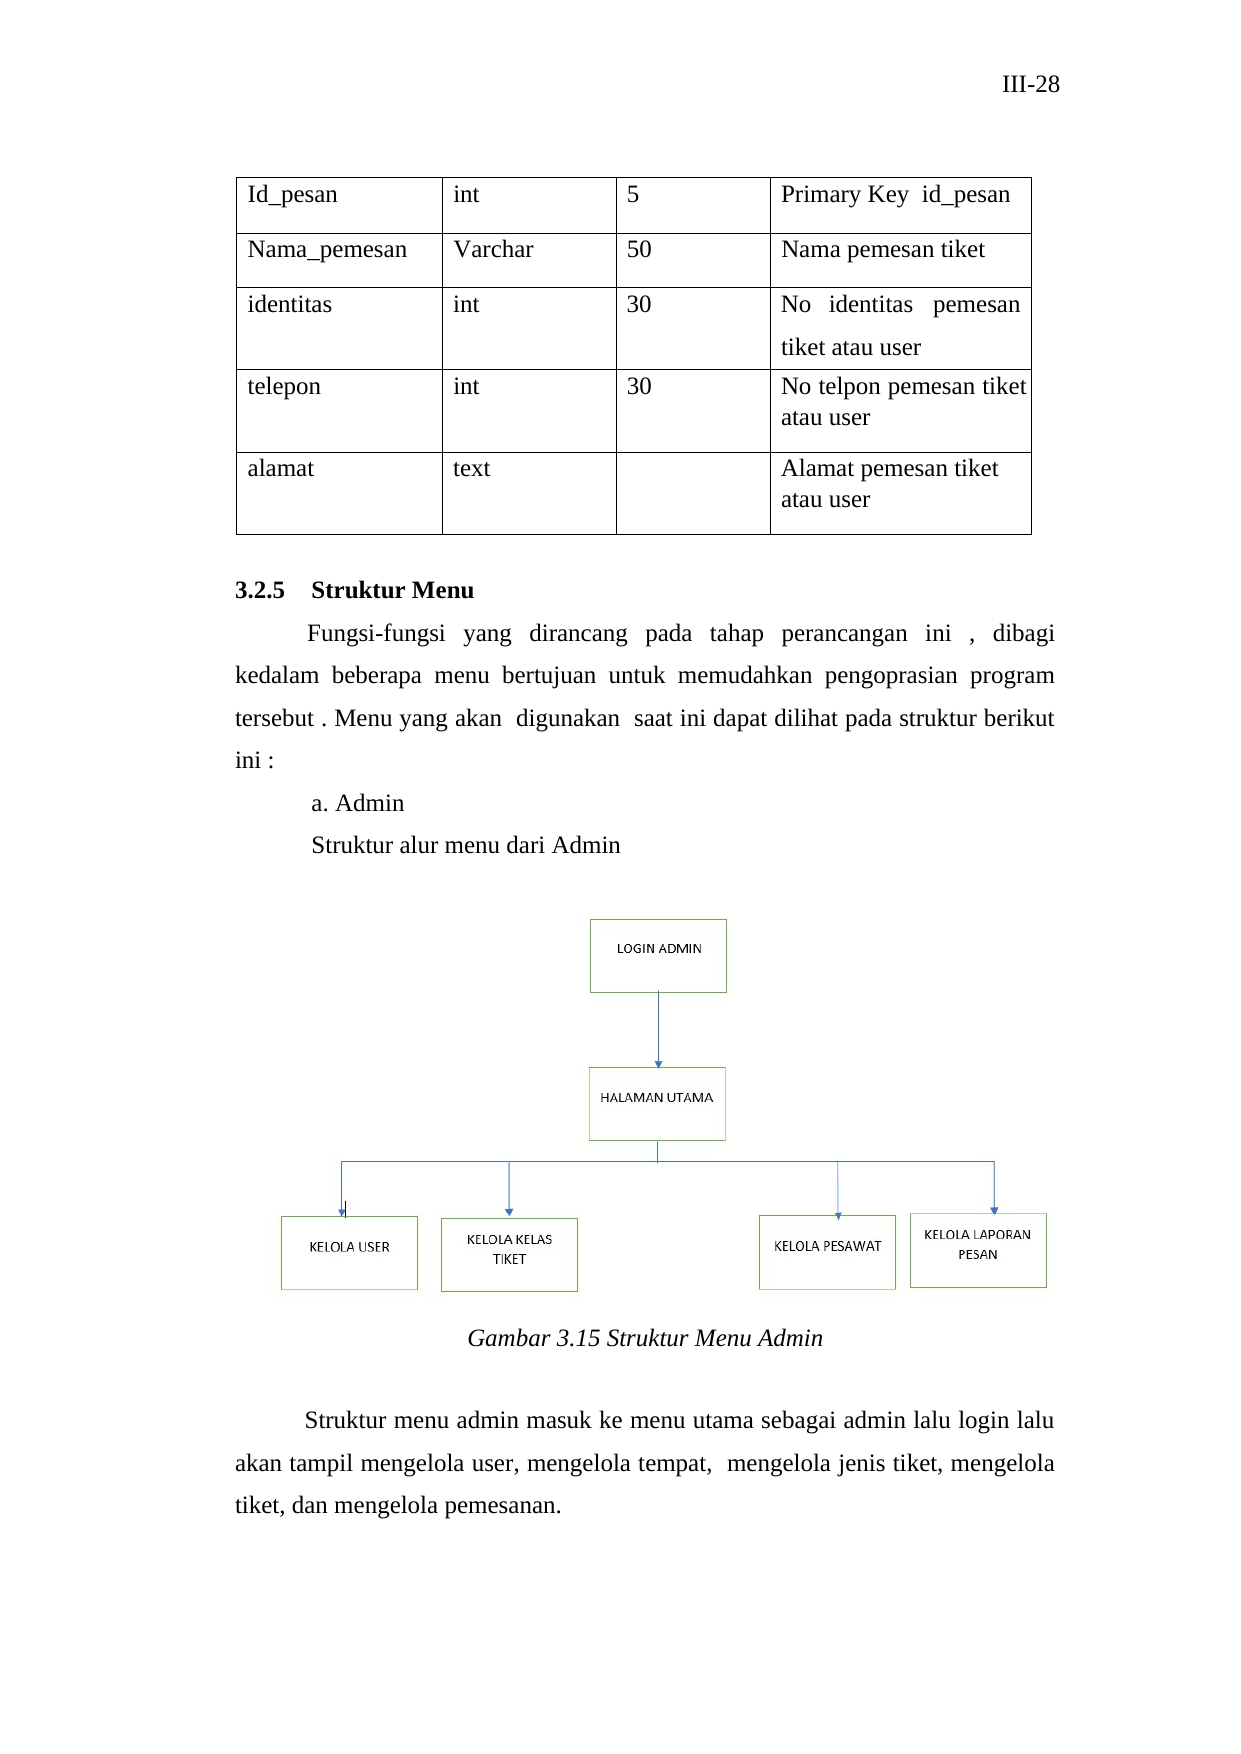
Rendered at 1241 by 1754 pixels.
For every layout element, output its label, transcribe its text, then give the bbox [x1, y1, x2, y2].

table_cell Nama pemesan tiket [771, 234, 1031, 287]
table_cell 50 [617, 234, 770, 287]
subtitle 3.2.5 Struktur Menu [235, 575, 1054, 604]
table_cell No telpon pemesan tiket atau user [771, 370, 1031, 451]
text Fungsi-fungsi yang dirancang pada tahap perancangan ini , dibagi kedalam beberapa menu bertujuan untuk memudahkan pengoprasian program tersebut . Menu yang akan digunakan saat ini dapat dilihat pada struktur berikut ini : [235, 618, 1056, 774]
picture [254, 871, 1061, 1315]
text Struktur alur menu dari Admin [311, 830, 1056, 859]
table_cell Nama_pemesan [237, 234, 442, 287]
table_cell 30 [617, 288, 770, 369]
table_cell Primary Key id_pesan [771, 178, 1031, 232]
table_cell identitas [237, 288, 442, 369]
table_cell Alamat pemesan tiket atau user [771, 453, 1031, 533]
table_cell telepon [237, 370, 442, 451]
subtitle Gambar 3.15 Struktur Menu Admin [236, 1323, 1054, 1352]
table_cell alamat [237, 453, 442, 533]
table_cell Id_pesan [237, 178, 442, 232]
text Struktur menu admin masuk ke menu utama sebagai admin lalu login lalu akan tampil mengelola user, mengelola tempat, mengelola jenis tiket, mengelola tiket, dan mengelola pemesanan. [235, 1406, 1056, 1519]
table_cell text [443, 453, 616, 533]
table_cell 5 [617, 178, 770, 232]
table_cell int [443, 370, 616, 451]
table_cell [617, 453, 770, 533]
table_cell 30 [617, 370, 770, 451]
table_cell int [443, 288, 616, 369]
table_cell Varchar [443, 234, 616, 287]
table_cell No identitas pemesan tiket atau user [771, 288, 1031, 369]
table_cell int [443, 178, 616, 232]
text a. Admin [311, 788, 1056, 817]
